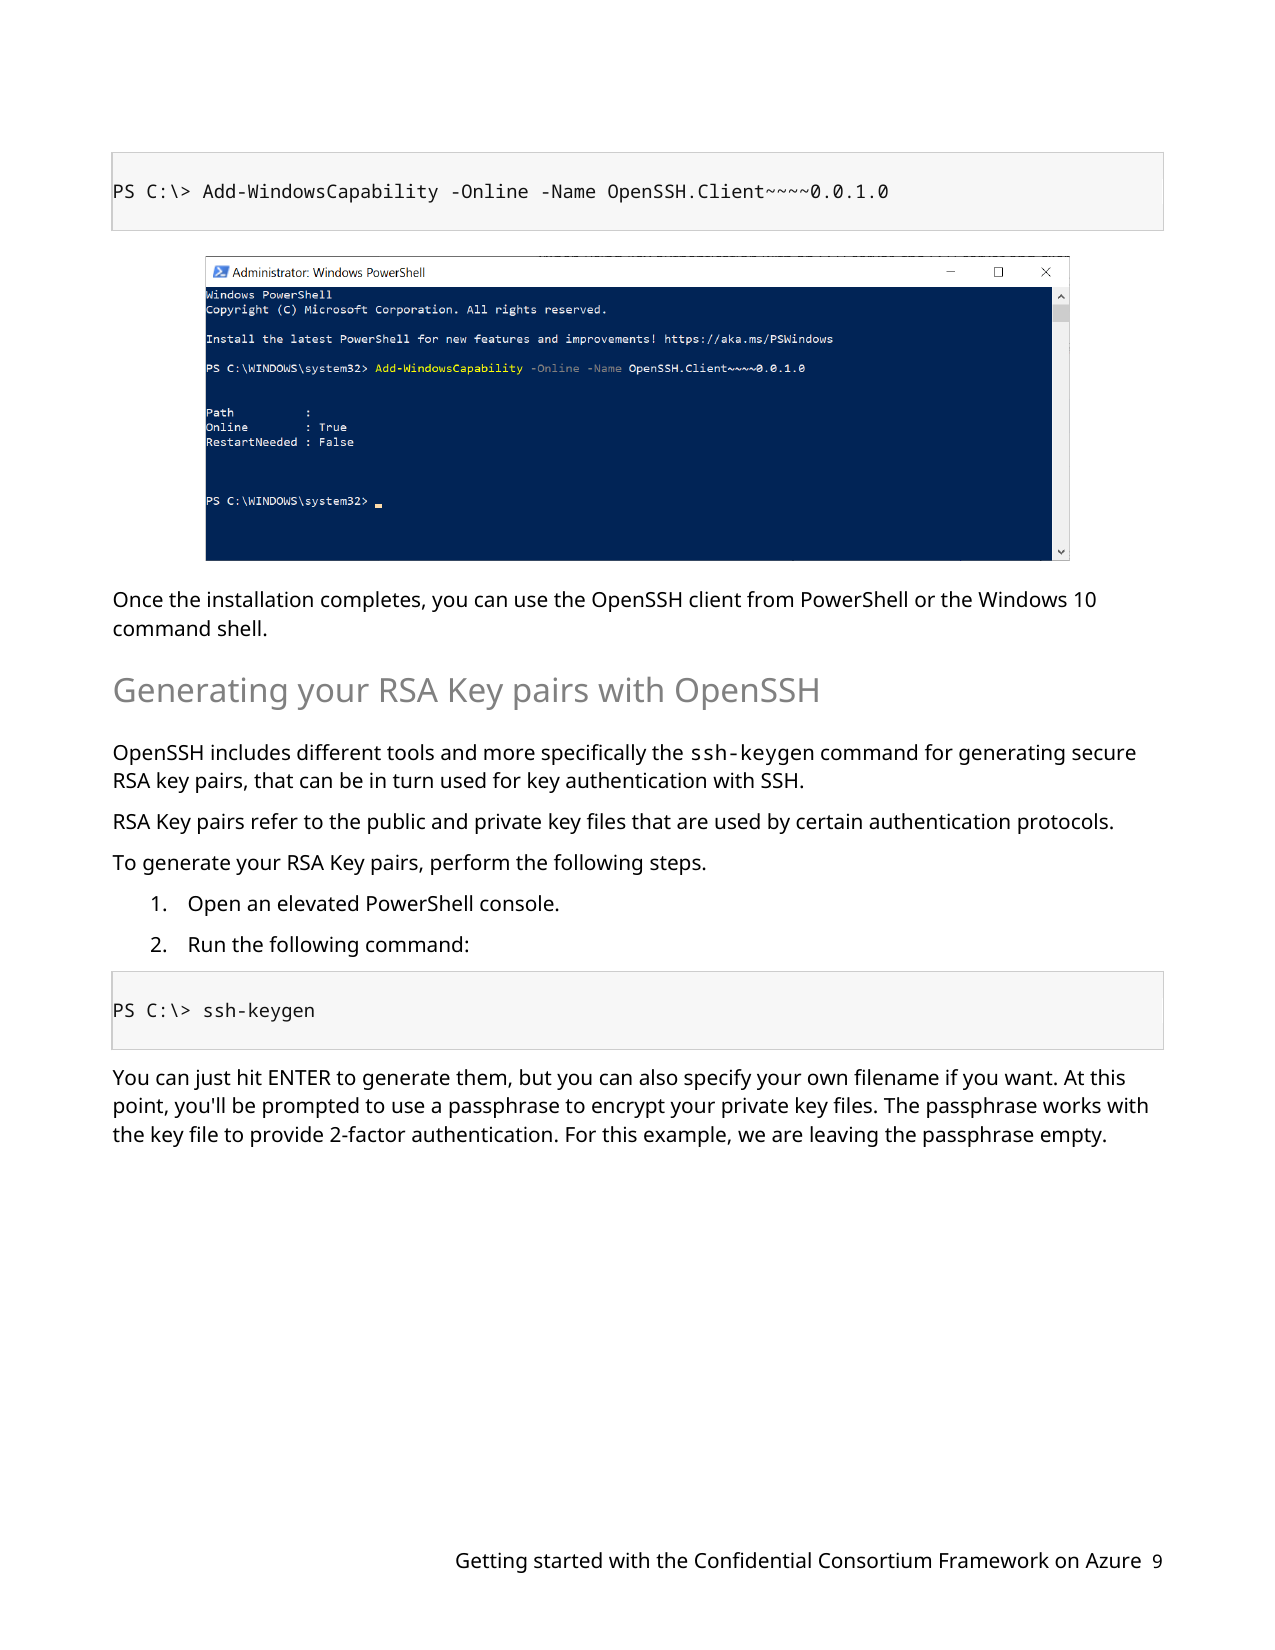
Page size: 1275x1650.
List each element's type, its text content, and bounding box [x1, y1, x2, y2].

text Once the installation completes, you can use the OpenSSH client from PowerShell or the Windows 10 command shell. [112, 585, 1162, 642]
list Open an elevated PowerShell console. [150, 889, 1162, 917]
text You can just hit ENTER to generate them, but you can also specify your own filename if you want. At this point, you'll be prompted to use a passphrase to encrypt your private key files. The passphrase works with the key file to provide 2-factor authentication. For this example, we are leaving the passphrase empty. [112, 1063, 1162, 1148]
text RSA Key pairs refer to the public and private key files that are used by certain authentication protocols. [112, 807, 1162, 835]
picture [205, 256, 1070, 561]
text PS C:\> Add-WindowsCapability -Online -Name OpenSSH.Client~~~~0.0.1.0 [113, 179, 1162, 203]
text PS C:\> ssh-keygen [113, 998, 1162, 1022]
subtitle Generating your RSA Key pairs with OpenSSH [112, 667, 1162, 713]
text OpenSSH includes different tools and more specifically the ssh-keygen command for generating secure RSA key pairs, that can be in turn used for key authentication with SSH. [112, 738, 1162, 794]
text To generate your RSA Key pairs, perform the following steps. [112, 848, 1162, 876]
list Run the following command: [150, 930, 1162, 958]
